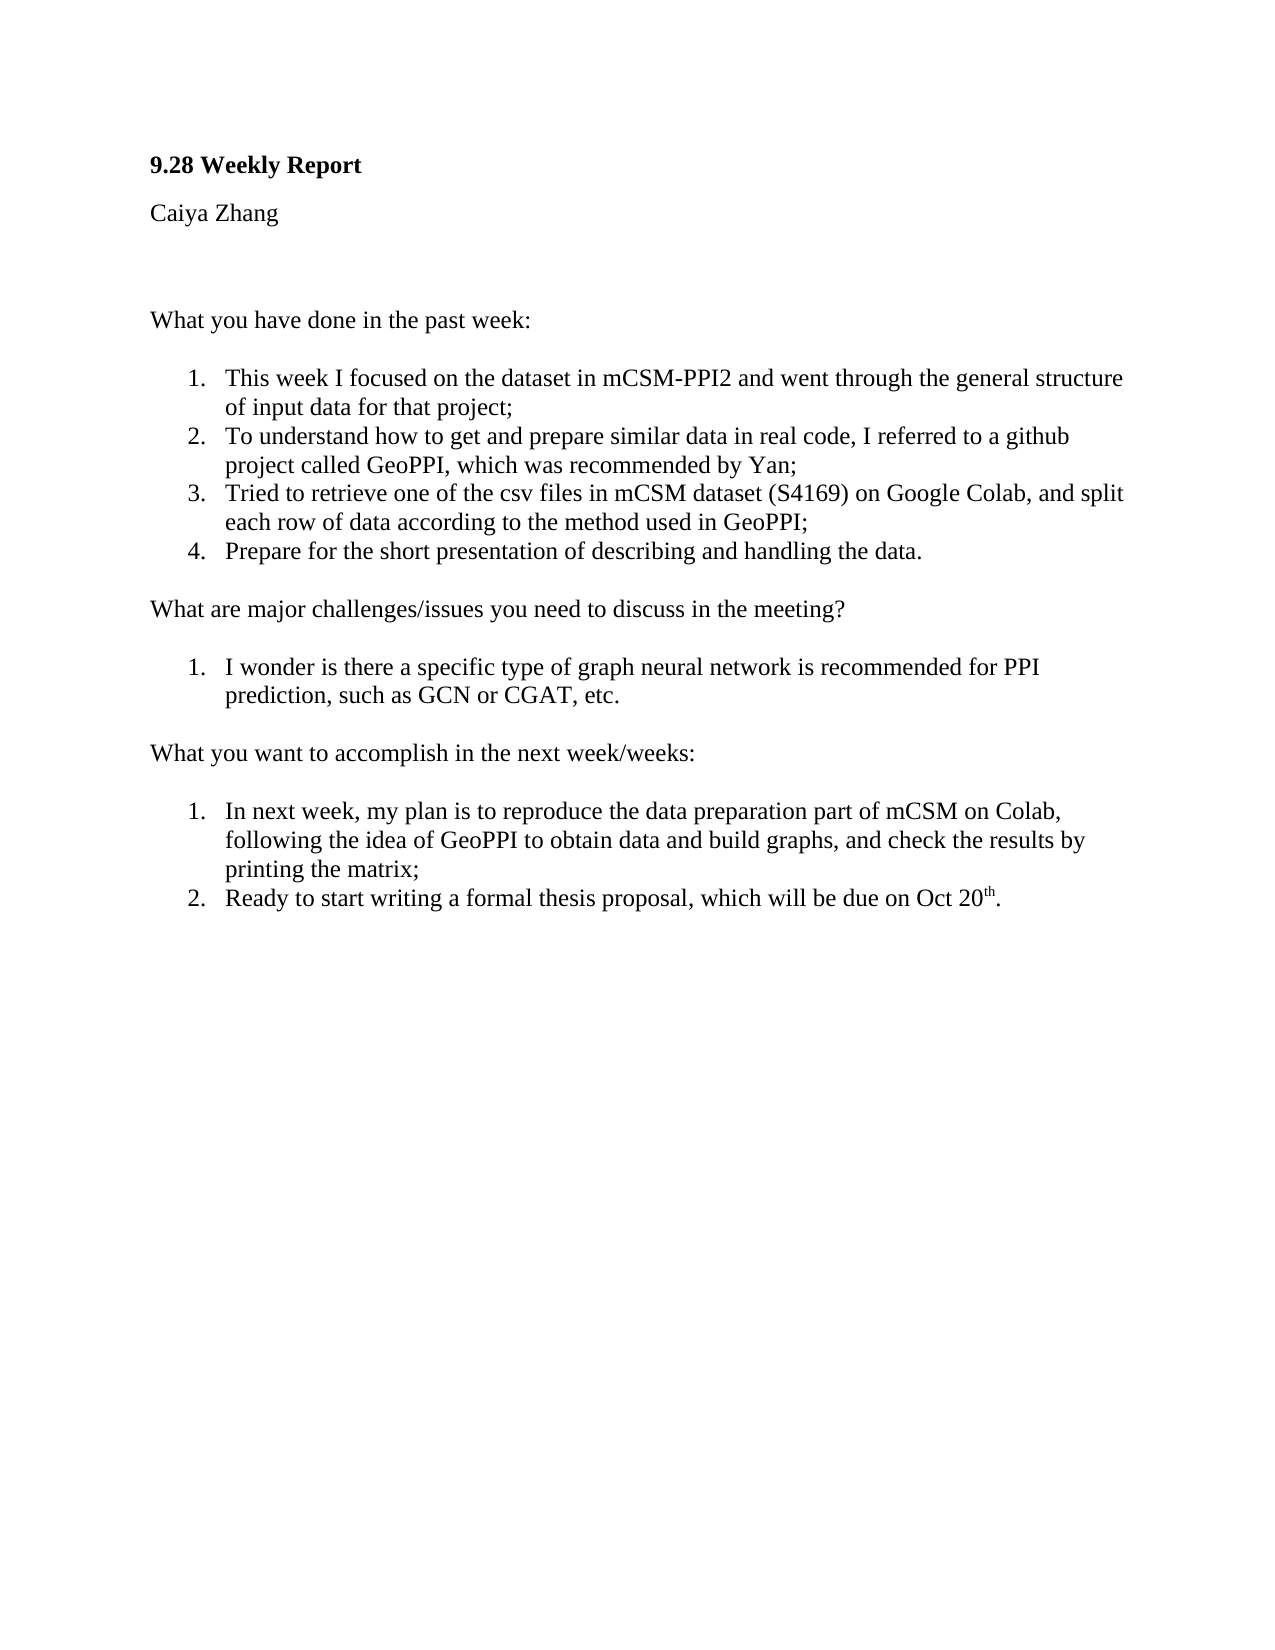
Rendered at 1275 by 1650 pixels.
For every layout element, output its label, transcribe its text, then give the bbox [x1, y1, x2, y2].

list Ready to start writing a formal thesis proposal, which will be due on Oct 20th. [187, 883, 1125, 911]
text What you want to accomplish in the next week/weeks: [150, 738, 1125, 767]
list I wonder is there a specific type of graph neural network is recommended for PPI prediction, such as GCN or CGAT, etc. [187, 652, 1125, 709]
list In next week, my plan is to reproduce the data preparation part of mCSM on Colab, following the idea of GeoPPI to obtain data and build graphs, and check the results by printing the matrix; [187, 796, 1125, 883]
list Prepare for the short presentation of describing and handling the data. [187, 536, 1125, 565]
text What you have done in the past week: [150, 306, 1125, 334]
text Caiya Zhang [150, 198, 1125, 226]
list Tried to retrieve one of the csv files in mCSM dataset (S4169) on Google Colab, and split each row of data according to the method used in GeoPPI; [187, 478, 1125, 536]
list To understand how to get and prepare similar data in real code, I referred to a github project called GeoPPI, which was recommended by Yan; [187, 421, 1125, 478]
text What are major challenges/issues you need to discuss in the meeting? [150, 594, 1125, 623]
text 9.28 Weekly Report [150, 150, 1125, 179]
list This week I focused on the dataset in mCSM-PPI2 and went through the general structure of input data for that project; [187, 363, 1125, 421]
